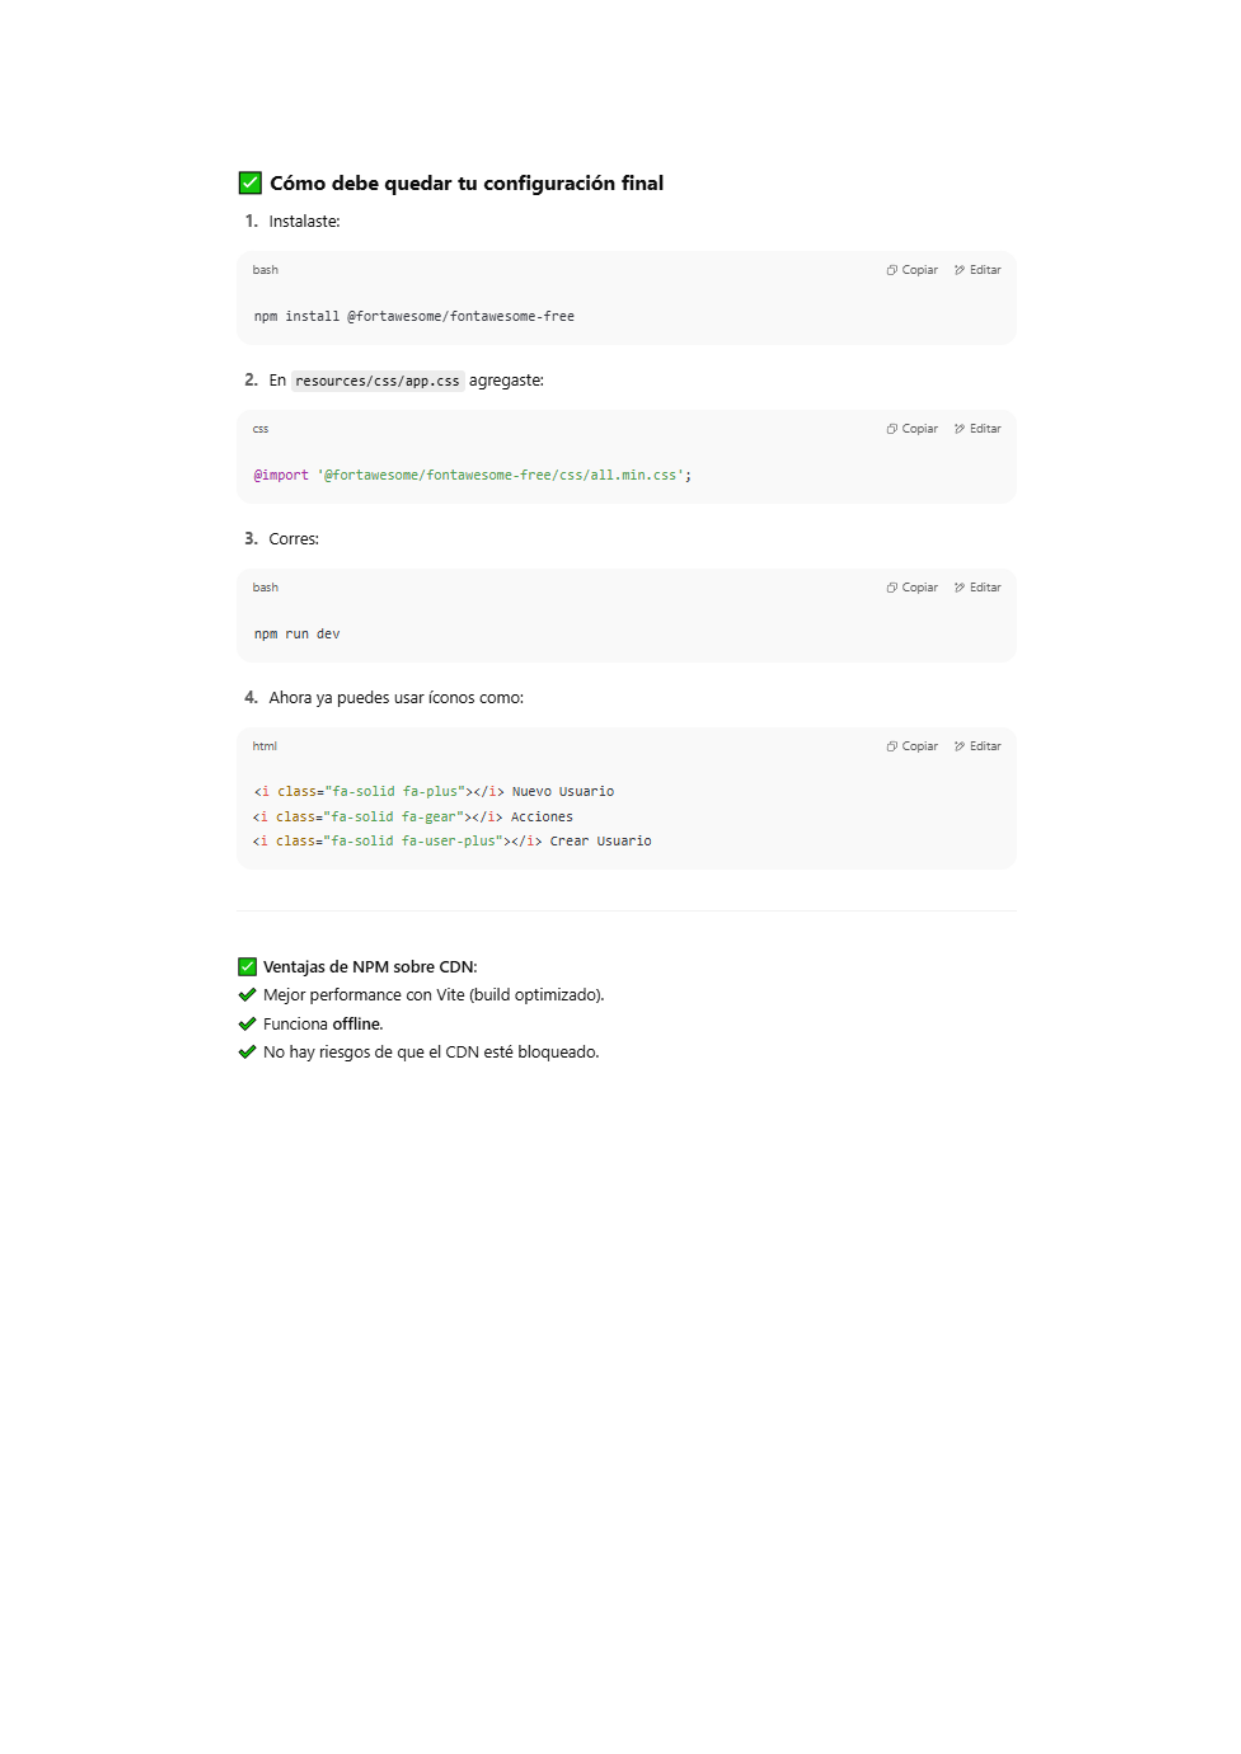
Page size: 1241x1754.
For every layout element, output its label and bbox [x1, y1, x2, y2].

picture [177, 147, 1063, 1106]
